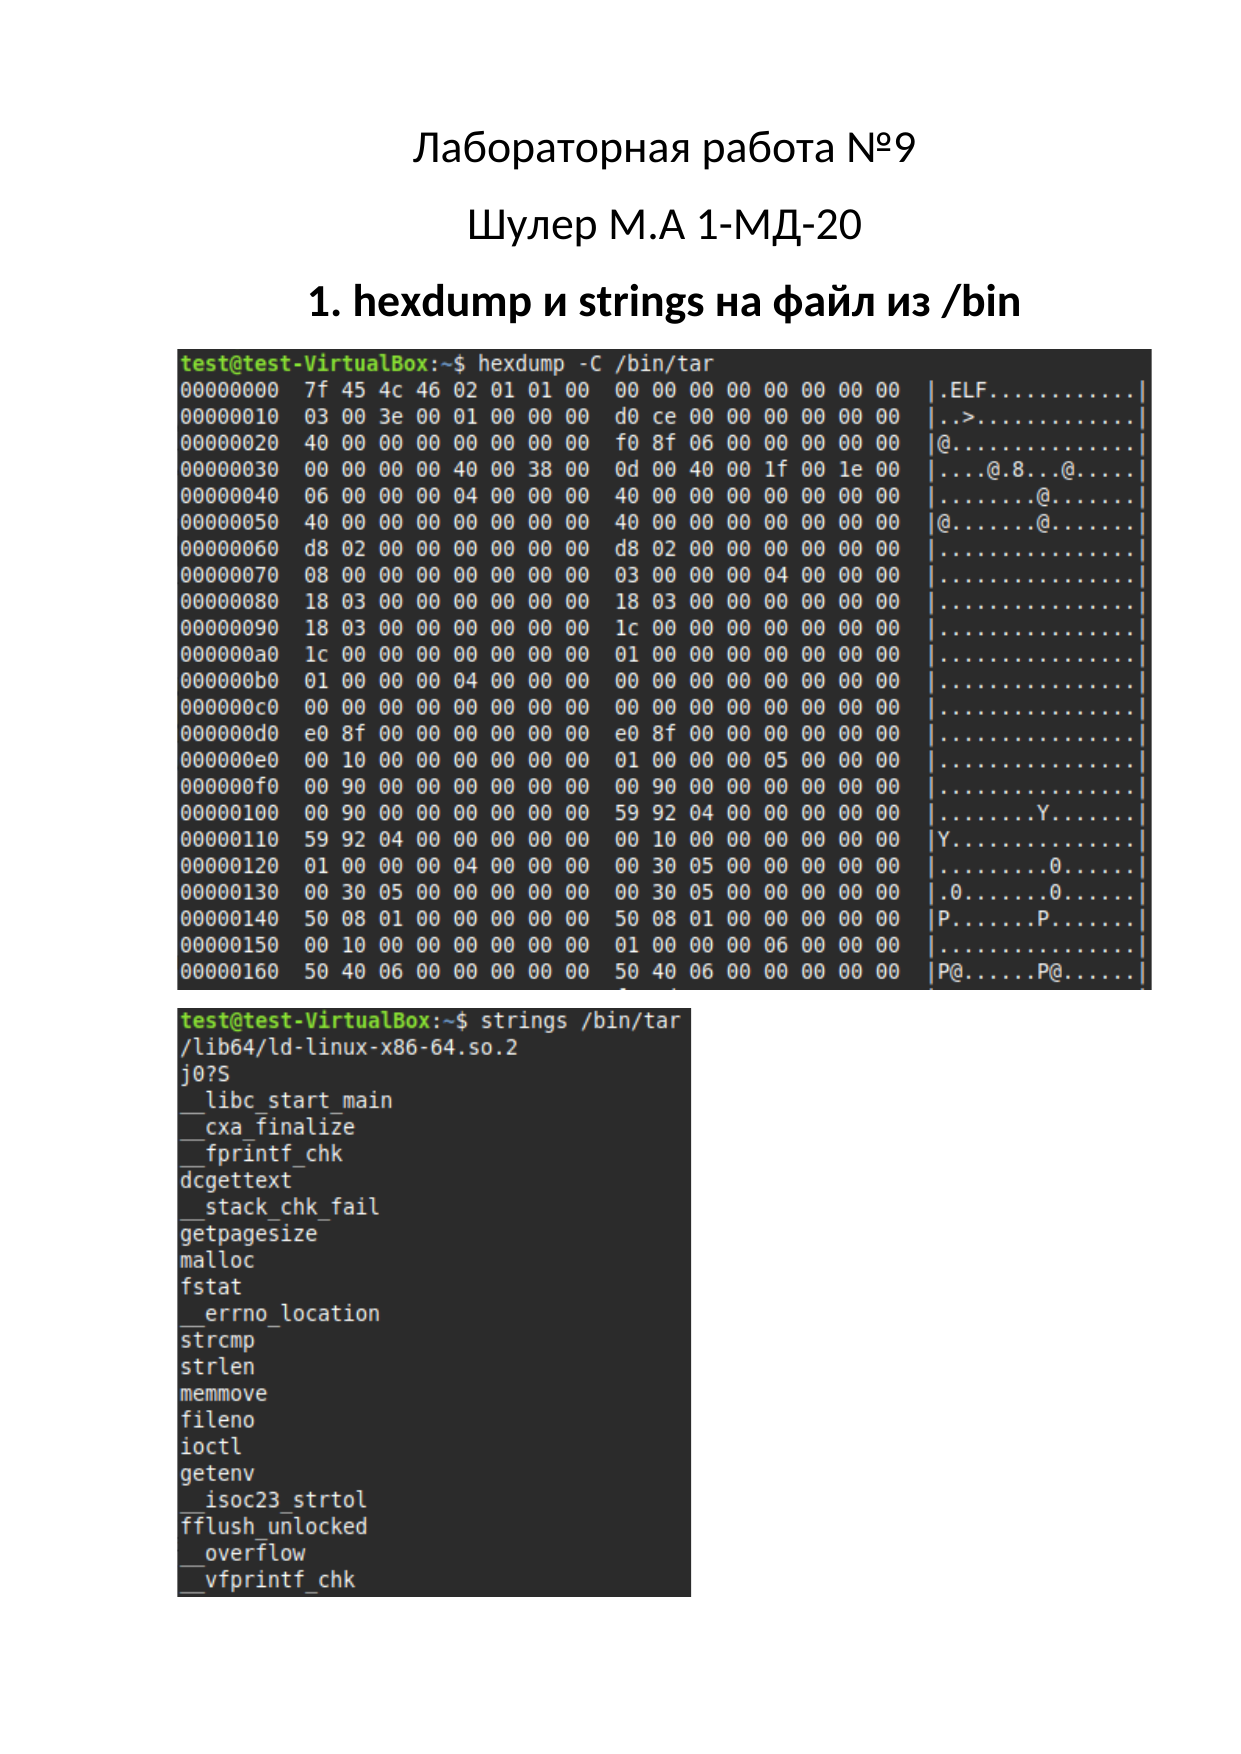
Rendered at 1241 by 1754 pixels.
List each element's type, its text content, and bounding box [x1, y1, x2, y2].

text Шулер М.А 1-МД-20 [177, 195, 1152, 251]
picture [177, 1008, 692, 1597]
picture [177, 349, 1152, 990]
text Лабораторная работа №9 [177, 118, 1152, 174]
text 1. hexdump и strings на файл из /bin [177, 272, 1152, 328]
